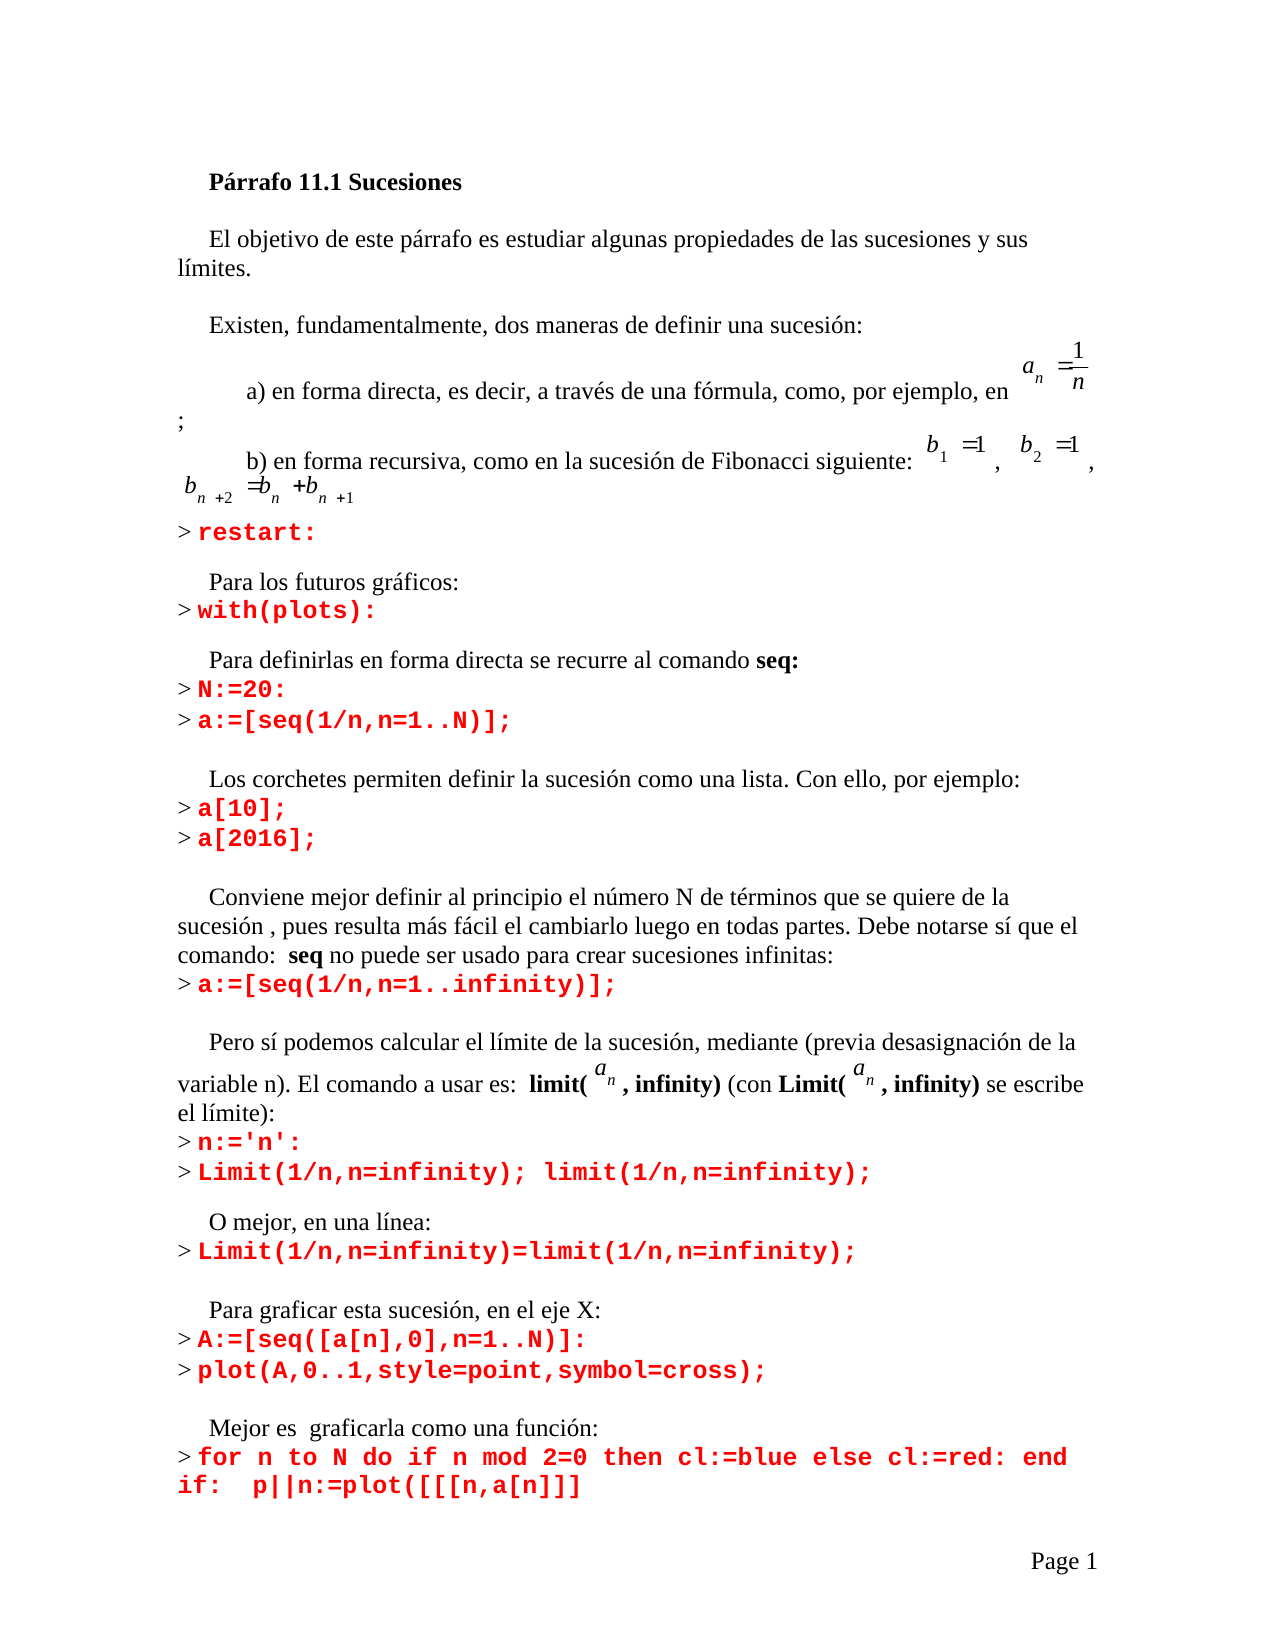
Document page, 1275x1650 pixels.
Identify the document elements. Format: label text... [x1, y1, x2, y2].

text Mejor es graficarla como una función: [177, 1413, 1098, 1442]
text Para los futuros gráficos: [177, 567, 1098, 596]
text > A:=[seq([a[n],0],n=1..N)]: [177, 1324, 1098, 1355]
text > n:='n': [177, 1127, 1098, 1157]
text > plot(A,0..1,style=point,symbol=cross); [177, 1355, 1098, 1386]
text Para definirlas en forma directa se recurre al comando seq: [177, 646, 1098, 674]
text > restart: [177, 517, 1098, 548]
text > N:=20: [177, 674, 1098, 705]
text > with(plots): [177, 596, 1098, 626]
text > a:=[seq(1/n,n=1..infinity)]; [177, 969, 1098, 999]
text > Limit(1/n,n=infinity)=limit(1/n,n=infinity); [177, 1236, 1098, 1267]
text > a[10]; [177, 793, 1098, 823]
text Los corchetes permiten definir la sucesión como una lista. Con ello, por ejemplo: [177, 764, 1098, 793]
text O mejor, en una línea: [177, 1207, 1098, 1236]
text Párrafo 11.1 Sucesiones [177, 167, 1098, 196]
text Pero sí podemos calcular el límite de la sucesión, mediante (previa desasignación de la variable n). El comando a usar es: limit(, infinity) (con Limit(, infinity) se escribe el límite): [177, 1027, 1098, 1127]
text b) en forma recursiva, como en la sucesión de Fibonacci siguiente: , , [177, 433, 1098, 517]
text > a[2016]; [177, 823, 1098, 854]
text a) en forma directa, es decir, a través de una fórmula, como, por ejemplo, en ; [177, 339, 1098, 433]
text Conviene mejor definir al principio el número N de términos que se quiere de la sucesión , pues resulta más fácil el cambiarlo luego en todas partes. Debe notarse sí que el comando: seq no puede ser usado para crear sucesiones infinitas: [177, 882, 1098, 969]
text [177, 1442, 1098, 1501]
text Existen, fundamentalmente, dos maneras de definir una sucesión: [177, 311, 1098, 339]
text > a:=[seq(1/n,n=1..N)]; [177, 705, 1098, 736]
text > Limit(1/n,n=infinity); limit(1/n,n=infinity); [177, 1157, 1098, 1188]
text Para graficar esta sucesión, en el eje X: [177, 1295, 1098, 1324]
text El objetivo de este párrafo es estudiar algunas propiedades de las sucesiones y sus límites. [177, 224, 1098, 282]
